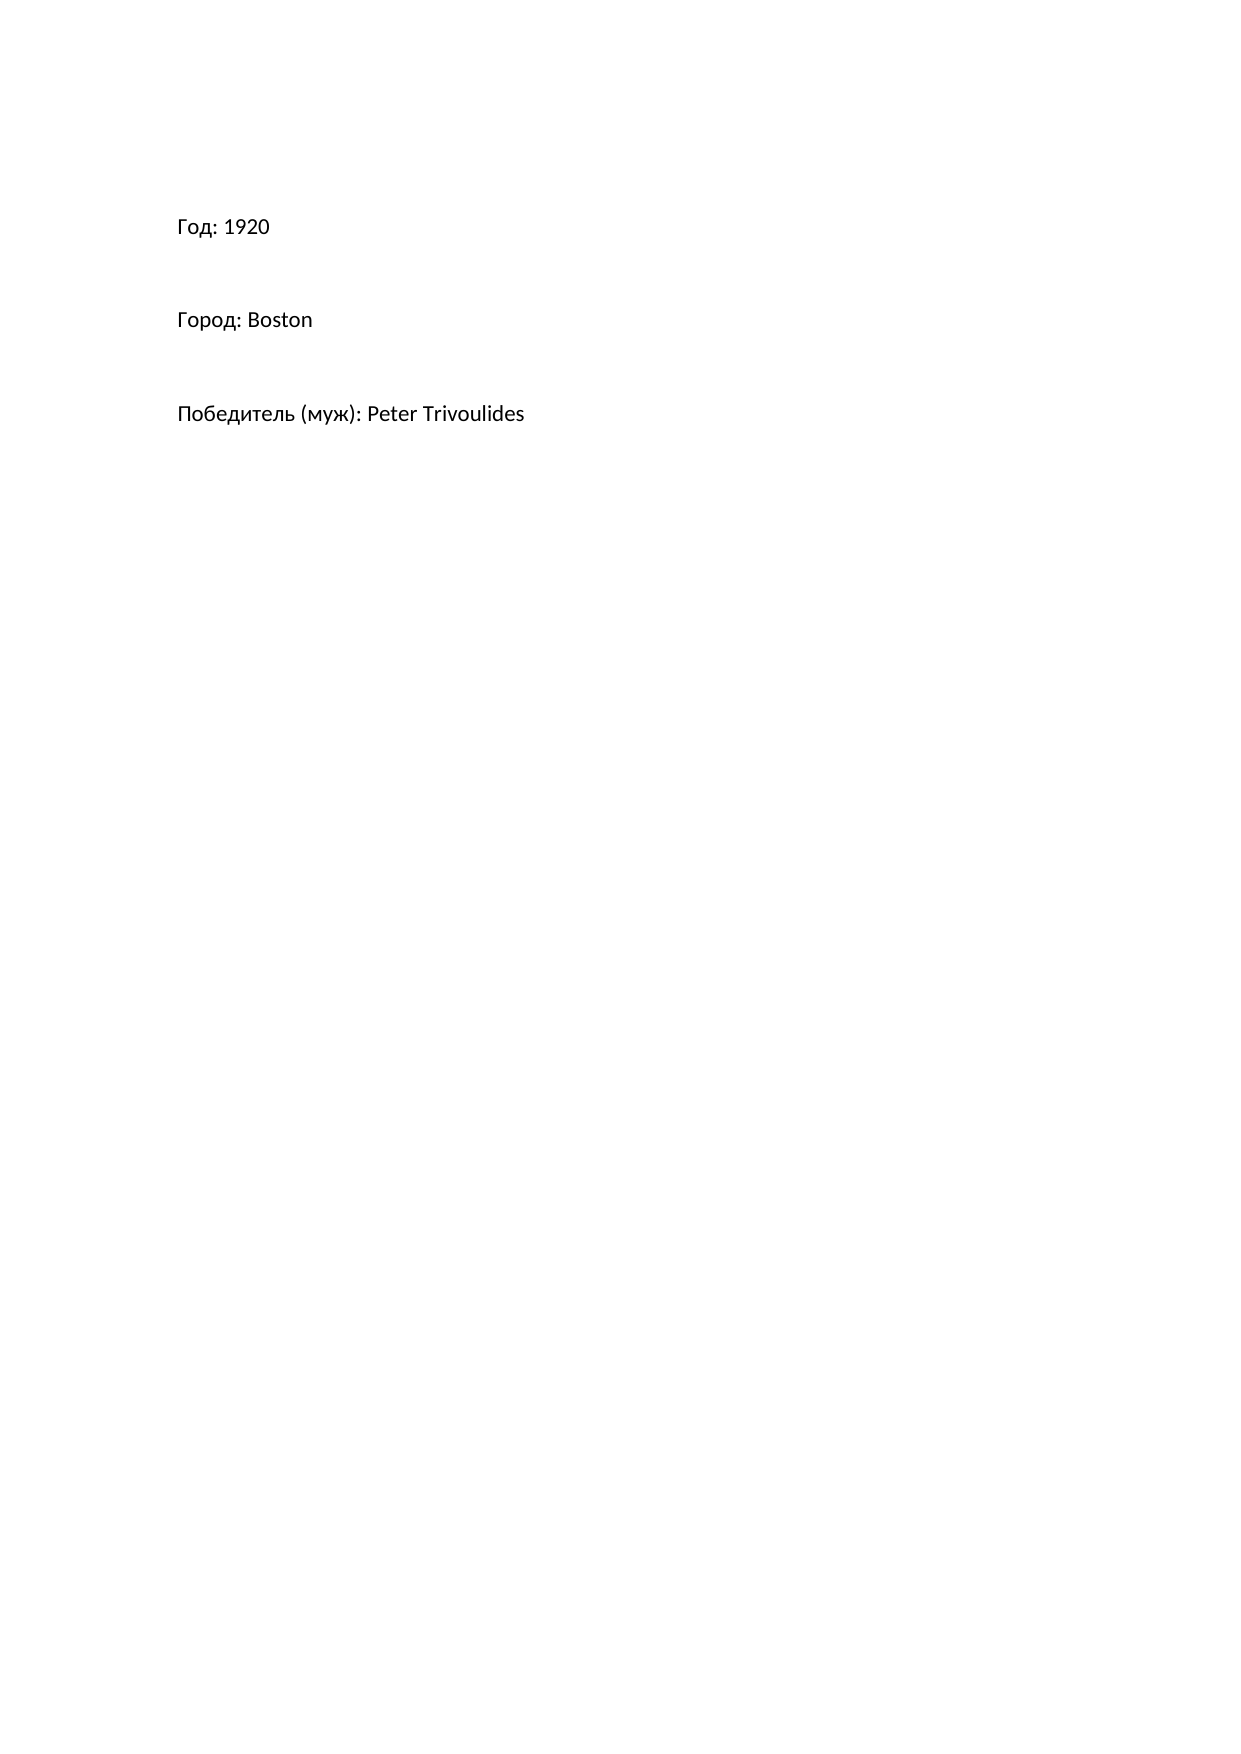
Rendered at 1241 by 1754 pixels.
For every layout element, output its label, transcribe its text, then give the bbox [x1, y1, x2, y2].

text Победитель (муж): Peter Trivoulides [177, 399, 1152, 427]
text Год: 1920 [177, 212, 1152, 240]
text Город: Boston [177, 306, 1152, 334]
